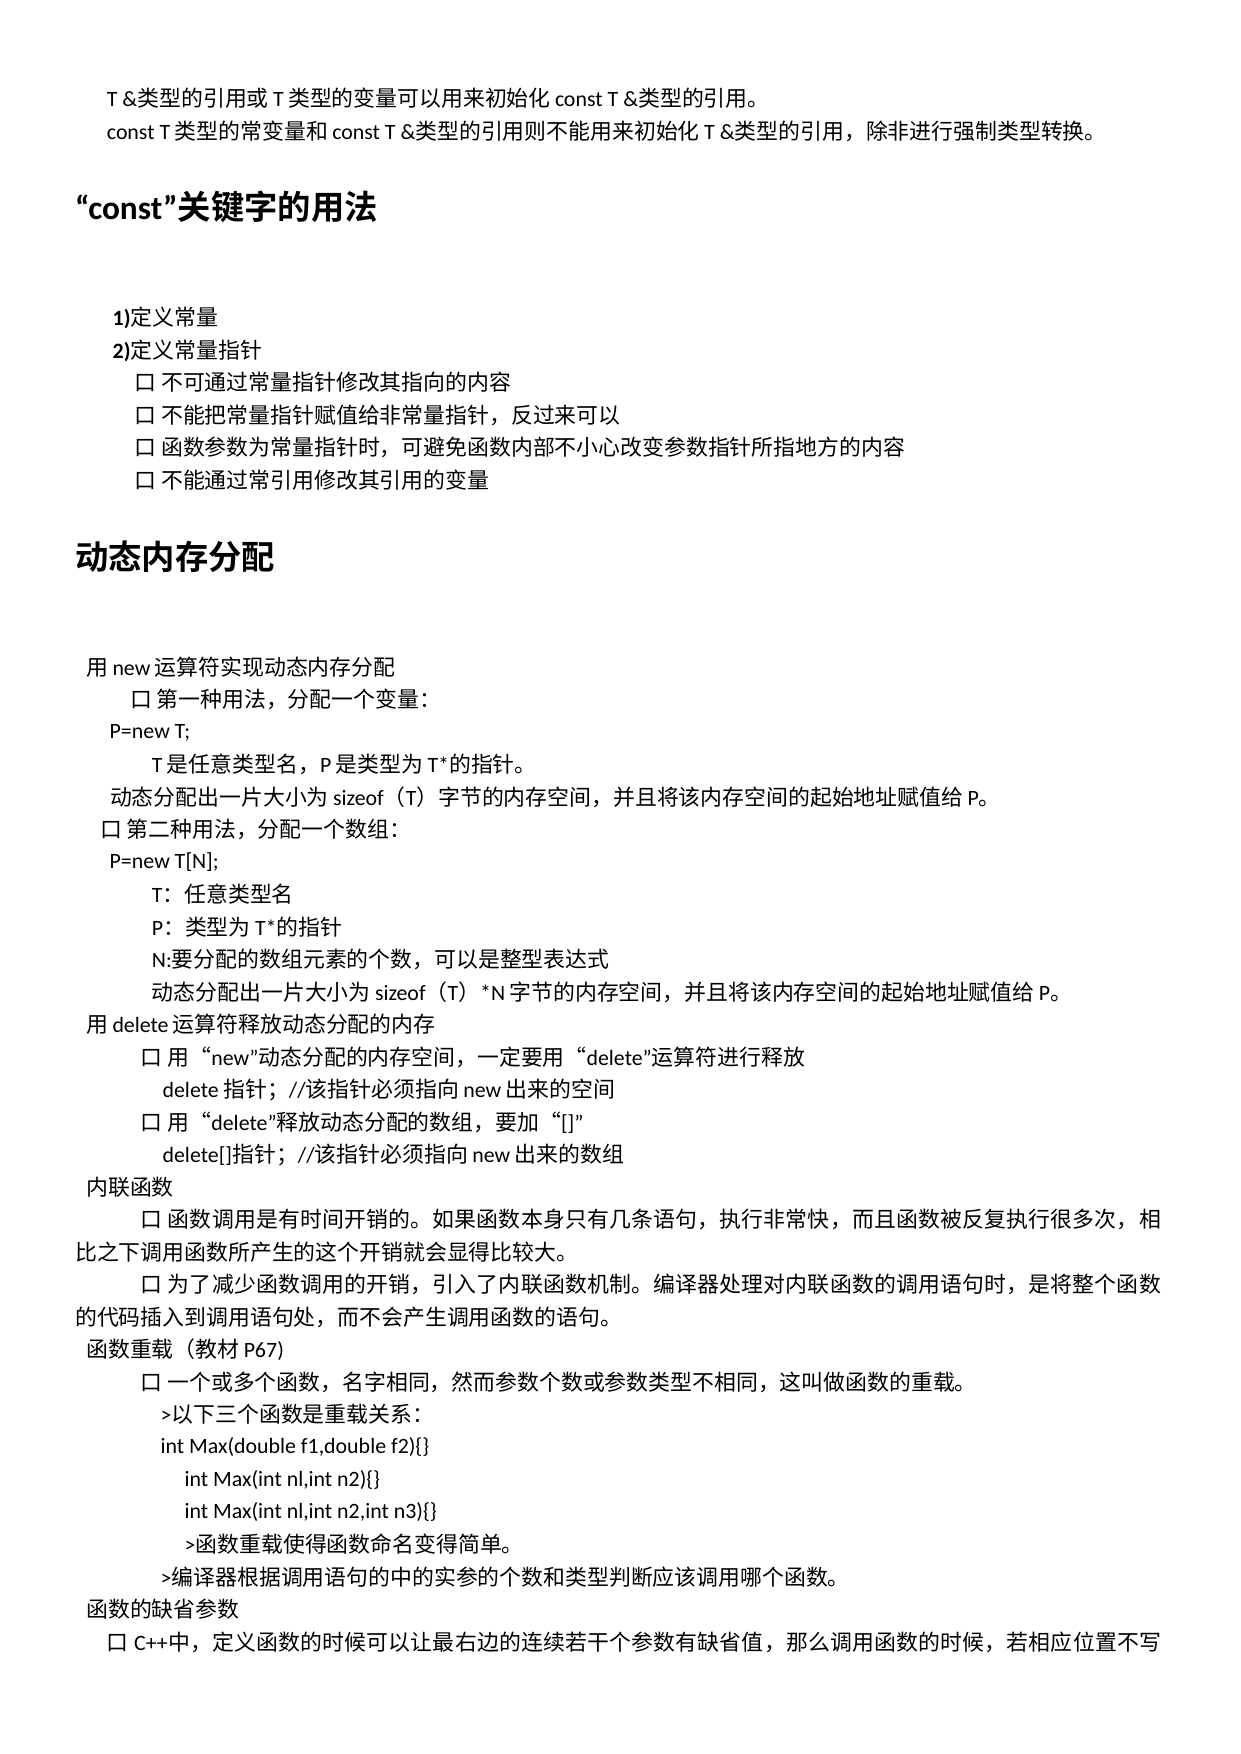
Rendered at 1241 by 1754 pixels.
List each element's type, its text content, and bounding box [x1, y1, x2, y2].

text delete指针；//该指针必须指向new出来的空间 [75, 1072, 1165, 1104]
list 口 不能把常量指针赋值给非常量指针，反过来可以 [112, 397, 1165, 430]
text 动态分配出一片大小为sizeof（T）*N字节的内存空间，并且将该内存空间的起始地址赋值给P。 [75, 974, 1165, 1007]
subtitle “const”关键字的用法 [75, 173, 1165, 238]
text int Max(int nl,int n2){} [75, 1462, 1165, 1494]
text >编译器根据调用语句的中的实参的个数和类型判断应该调用哪个函数。 [75, 1559, 1165, 1592]
text delete[]指针；//该指针必须指向new出来的数组 [75, 1137, 1165, 1169]
text 用new运算符实现动态内存分配 [75, 649, 1165, 682]
text >以下三个函数是重载关系： [75, 1397, 1165, 1429]
text 口 第二种用法，分配一个数组： [75, 812, 1165, 844]
text 口 一个或多个函数，名字相同，然而参数个数或参数类型不相同，这叫做函数的重载。 [75, 1364, 1165, 1397]
list 口 函数参数为常量指针时，可避免函数内部不小心改变参数指针所指地方的内容 [112, 430, 1165, 462]
text 口 用“new”动态分配的内存空间，一定要用“delete”运算符进行释放 [75, 1039, 1165, 1072]
text 内联函数 [75, 1169, 1165, 1202]
text 函数重载（教材P67) [75, 1332, 1165, 1364]
text >函数重载使得函数命名变得简单。 [75, 1527, 1165, 1559]
text 口 用“delete”释放动态分配的数组，要加“[]” [75, 1104, 1165, 1137]
text T &类型的引用或T类型的变量可以用来初始化const T &类型的引用。 [75, 81, 1165, 113]
text T：任意类型名 [75, 877, 1165, 909]
text P=new T[N]; [75, 844, 1165, 877]
text 用delete运算符释放动态分配的内存 [75, 1007, 1165, 1039]
text P：类型为T*的指针 [75, 909, 1165, 942]
list 2)定义常量指针 [112, 332, 1165, 365]
text 函数的缺省参数 [75, 1592, 1165, 1624]
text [75, 1624, 1165, 1657]
text const T类型的常变量和const T &类型的引用则不能用来初始化T &类型的引用，除非进行强制类型转换。 [75, 113, 1165, 146]
list 口 不可通过常量指针修改其指向的内容 [112, 365, 1165, 397]
subtitle 动态内存分配 [75, 522, 1165, 587]
text 口 为了减少函数调用的开销，引入了内联函数机制。编译器处理对内联函数的调用语句时，是将整个函数的代码插入到调用语句处，而不会产生调用函数的语句。 [75, 1267, 1165, 1332]
text T是任意类型名，P是类型为T*的指针。 [75, 747, 1165, 779]
list 1)定义常量 [112, 300, 1165, 332]
text 口 第一种用法，分配一个变量： [75, 682, 1165, 714]
text int Max(double f1,double f2){} [75, 1429, 1165, 1462]
text int Max(int nl,int n2,int n3){} [75, 1494, 1165, 1527]
text 口 函数调用是有时间开销的。如果函数本身只有几条语句，执行非常快，而且函数被反复执行很多次，相比之下调用函数所产生的这个开销就会显得比较大。 [75, 1202, 1165, 1267]
text P=new T; [75, 714, 1165, 747]
text N:要分配的数组元素的个数，可以是整型表达式 [75, 942, 1165, 974]
list 口 不能通过常引用修改其引用的变量 [112, 462, 1165, 495]
text 动态分配出一片大小为sizeof（T）字节的内存空间，并且将该内存空间的起始地址赋值给P。 [75, 779, 1165, 812]
